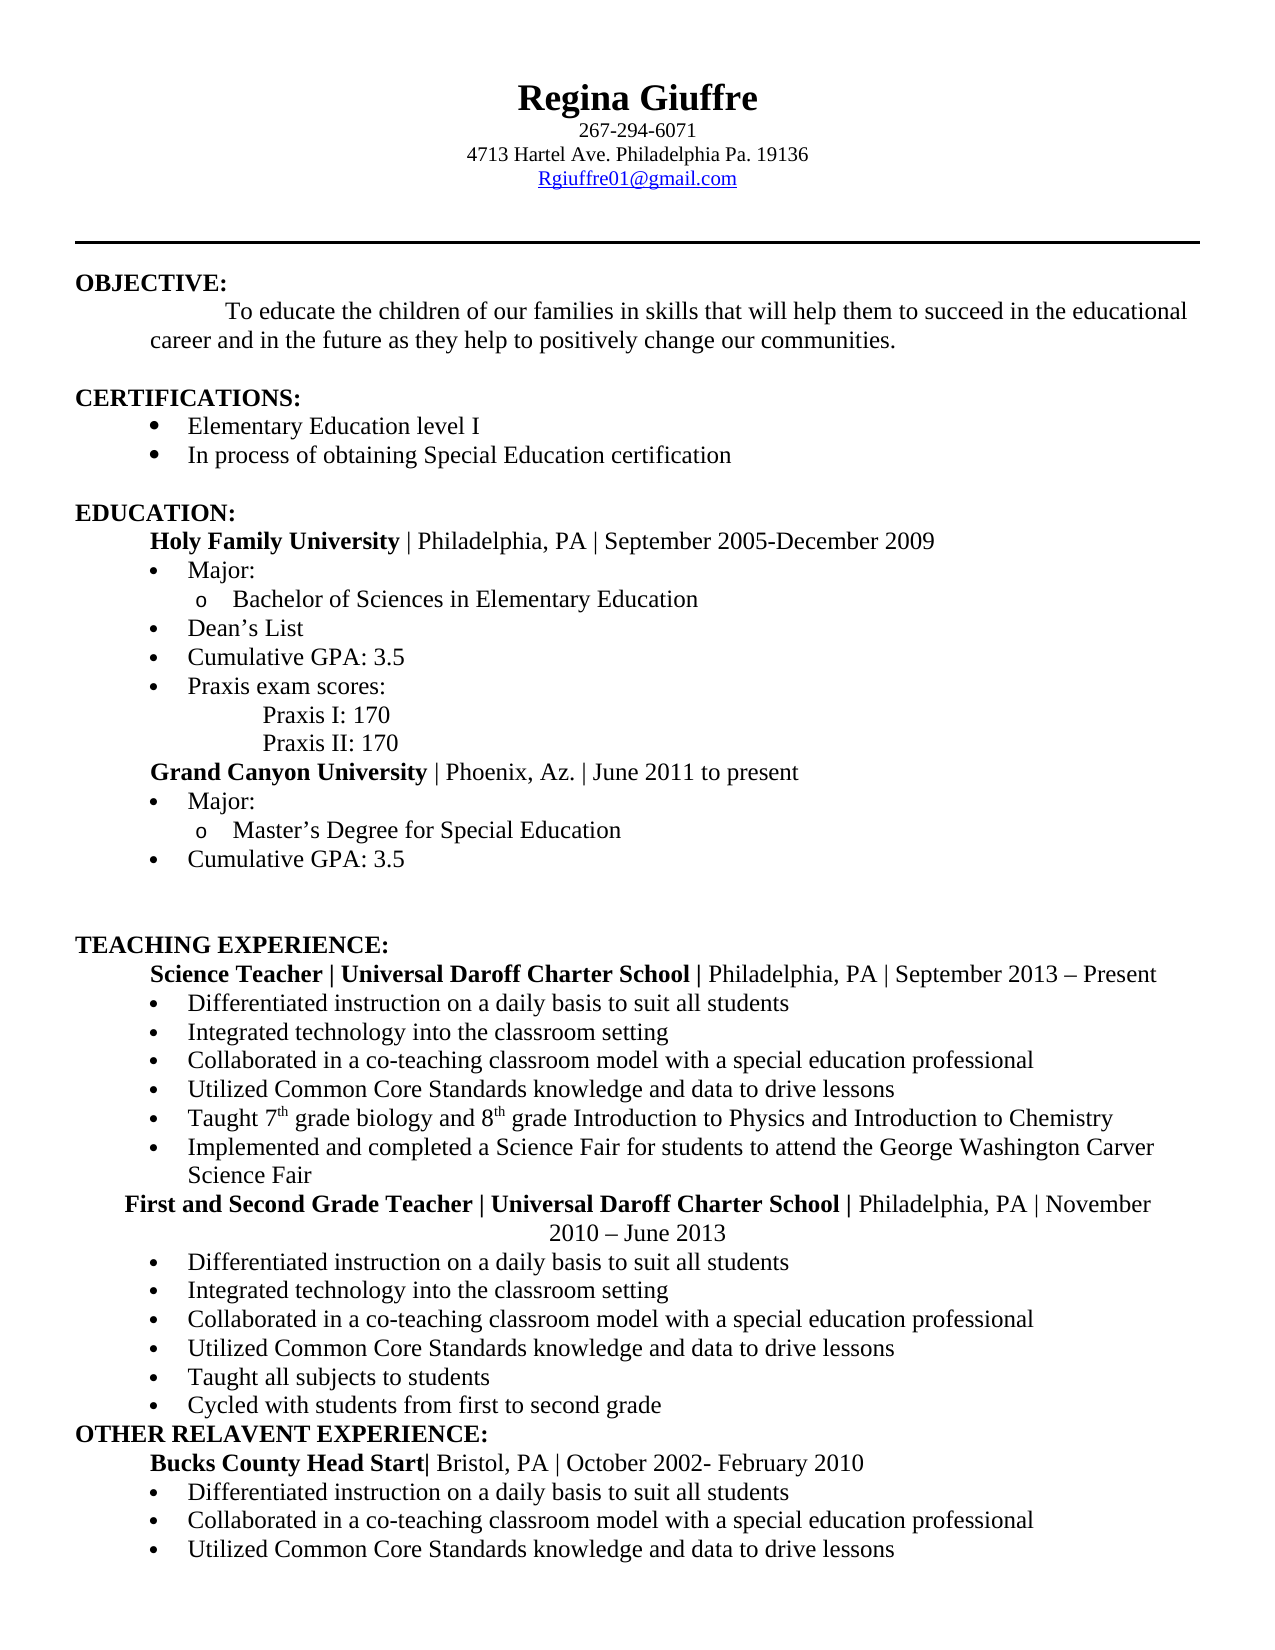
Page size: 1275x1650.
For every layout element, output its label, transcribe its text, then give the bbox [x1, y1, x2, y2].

list Implemented and completed a Science Fair for students to attend the George Washington Carver Science Fair [150, 1132, 1200, 1189]
text Praxis I: 170 [187, 700, 1200, 728]
list Differentiated instruction on a daily basis to suit all students [150, 988, 1200, 1017]
list Collaborated in a co-teaching classroom model with a special education professional [150, 1304, 1200, 1333]
text CERTIFICATIONS: [75, 383, 1200, 411]
list Cycled with students from first to second grade [150, 1391, 1200, 1419]
text 267-294-6071 [75, 118, 1200, 142]
list Praxis exam scores: [150, 671, 1200, 700]
list Major: [150, 786, 1200, 815]
list Collaborated in a co-teaching classroom model with a special education professional [150, 1506, 1200, 1534]
list Utilized Common Core Standards knowledge and data to drive lessons [150, 1534, 1200, 1563]
list Cumulative GPA: 3.5 [150, 642, 1200, 671]
text OTHER RELAVENT EXPERIENCE: [75, 1419, 1200, 1448]
text Grand Canyon University | Phoenix, Az. | June 2011 to present [120, 757, 1200, 786]
list Utilized Common Core Standards knowledge and data to drive lessons [150, 1074, 1200, 1103]
text OBJECTIVE: [75, 268, 1200, 296]
text Rgiuffre01@gmail.com [75, 166, 1200, 190]
list Integrated technology into the classroom setting [150, 1276, 1200, 1304]
list Taught all subjects to students [150, 1362, 1200, 1391]
text Holy Family University | Philadelphia, PA | September 2005-December 2009 [120, 526, 1200, 555]
list Elementary Education level I [150, 411, 1200, 440]
text TEACHING EXPERIENCE: [75, 931, 1200, 959]
text Science Teacher | Universal Daroff Charter School | Philadelphia, PA | September 2013 – Present [75, 959, 1200, 988]
text Bucks County Head Start| Bristol, PA | October 2002- February 2010 [75, 1448, 1200, 1477]
list Dean’s List [150, 613, 1200, 642]
list Integrated technology into the classroom setting [150, 1017, 1200, 1046]
text EDUCATION: [75, 498, 1200, 526]
text Praxis II: 170 [187, 728, 1200, 757]
text Regina Giuffre [75, 75, 1200, 118]
text 4713 Hartel Ave. Philadelphia Pa. 19136 [75, 142, 1200, 166]
list Differentiated instruction on a daily basis to suit all students [150, 1477, 1200, 1506]
list Major: [150, 555, 1200, 584]
list Master’s Degree for Special Education [195, 815, 1200, 844]
list Differentiated instruction on a daily basis to suit all students [150, 1247, 1200, 1276]
text First and Second Grade Teacher | Universal Daroff Charter School | Philadelphia, PA | November 2010 – June 2013 [75, 1189, 1200, 1247]
list Taught 7th grade biology and 8th grade Introduction to Physics and Introduction to Chemistry [150, 1103, 1200, 1132]
list Utilized Common Core Standards knowledge and data to drive lessons [150, 1333, 1200, 1362]
list Bachelor of Sciences in Elementary Education [195, 584, 1200, 613]
list Cumulative GPA: 3.5 [150, 844, 1200, 873]
list In process of obtaining Special Education certification [150, 440, 1200, 469]
text To educate the children of our families in skills that will help them to succeed in the educational career and in the future as they help to positively change our communities. [150, 296, 1200, 354]
list Collaborated in a co-teaching classroom model with a special education professional [150, 1046, 1200, 1074]
